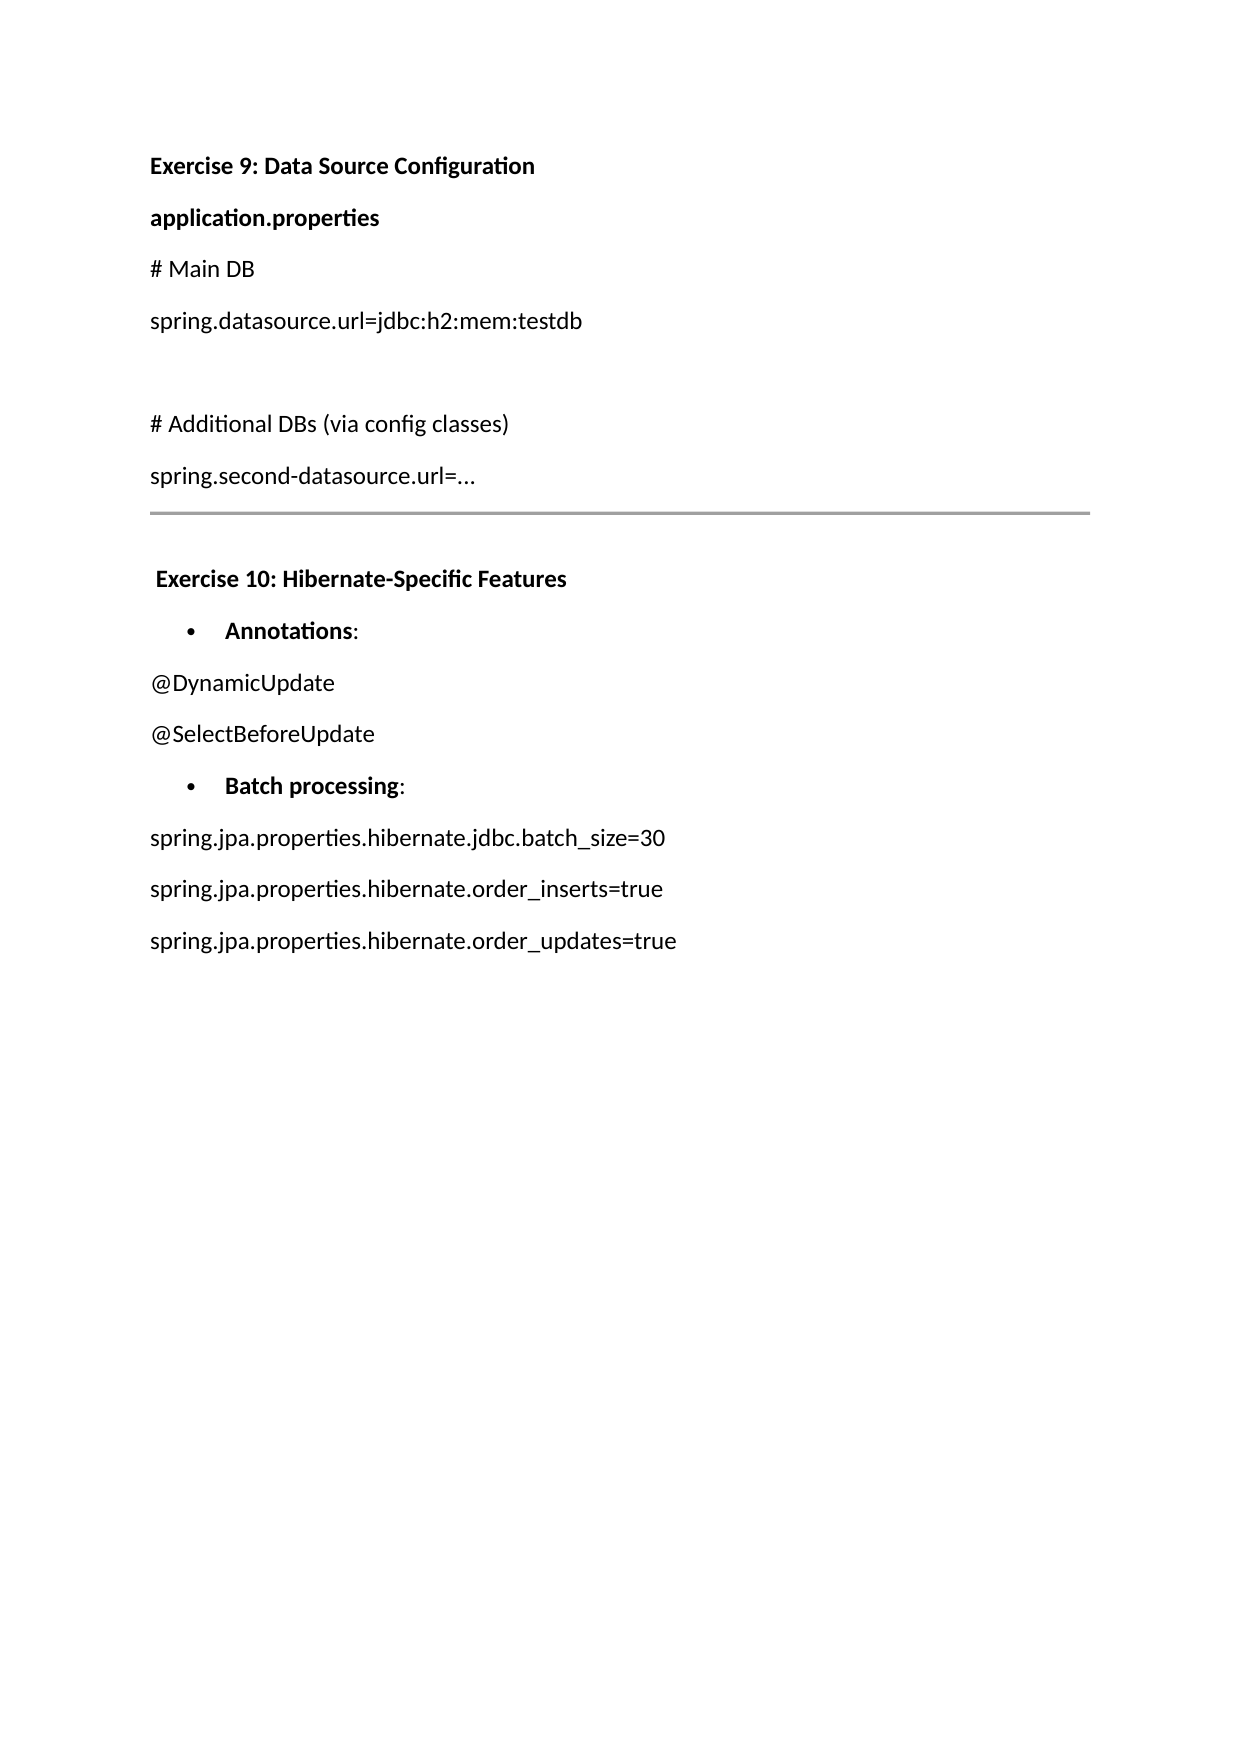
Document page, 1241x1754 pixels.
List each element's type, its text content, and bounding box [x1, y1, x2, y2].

text # Additional DBs (via config classes) [150, 408, 1090, 439]
text application.properties [150, 202, 1090, 232]
text # Main DB [150, 253, 1090, 284]
text spring.jpa.properties.hibernate.jdbc.batch_size=30 [150, 822, 1090, 852]
text spring.second-datasource.url=... [150, 460, 1090, 491]
text Exercise 10: Hibernate-Specific Features [150, 563, 1090, 594]
text spring.jpa.properties.hibernate.order_inserts=true [150, 873, 1090, 904]
text spring.datasource.url=jdbc:h2:mem:testdb [150, 305, 1090, 336]
text @DynamicUpdate [150, 667, 1090, 697]
text spring.jpa.properties.hibernate.order_updates=true [150, 925, 1090, 956]
text @SelectBeforeUpdate [150, 718, 1090, 749]
list Batch processing: [187, 770, 1090, 801]
list Annotations: [187, 615, 1090, 646]
text Exercise 9: Data Source Configuration [150, 150, 1090, 181]
